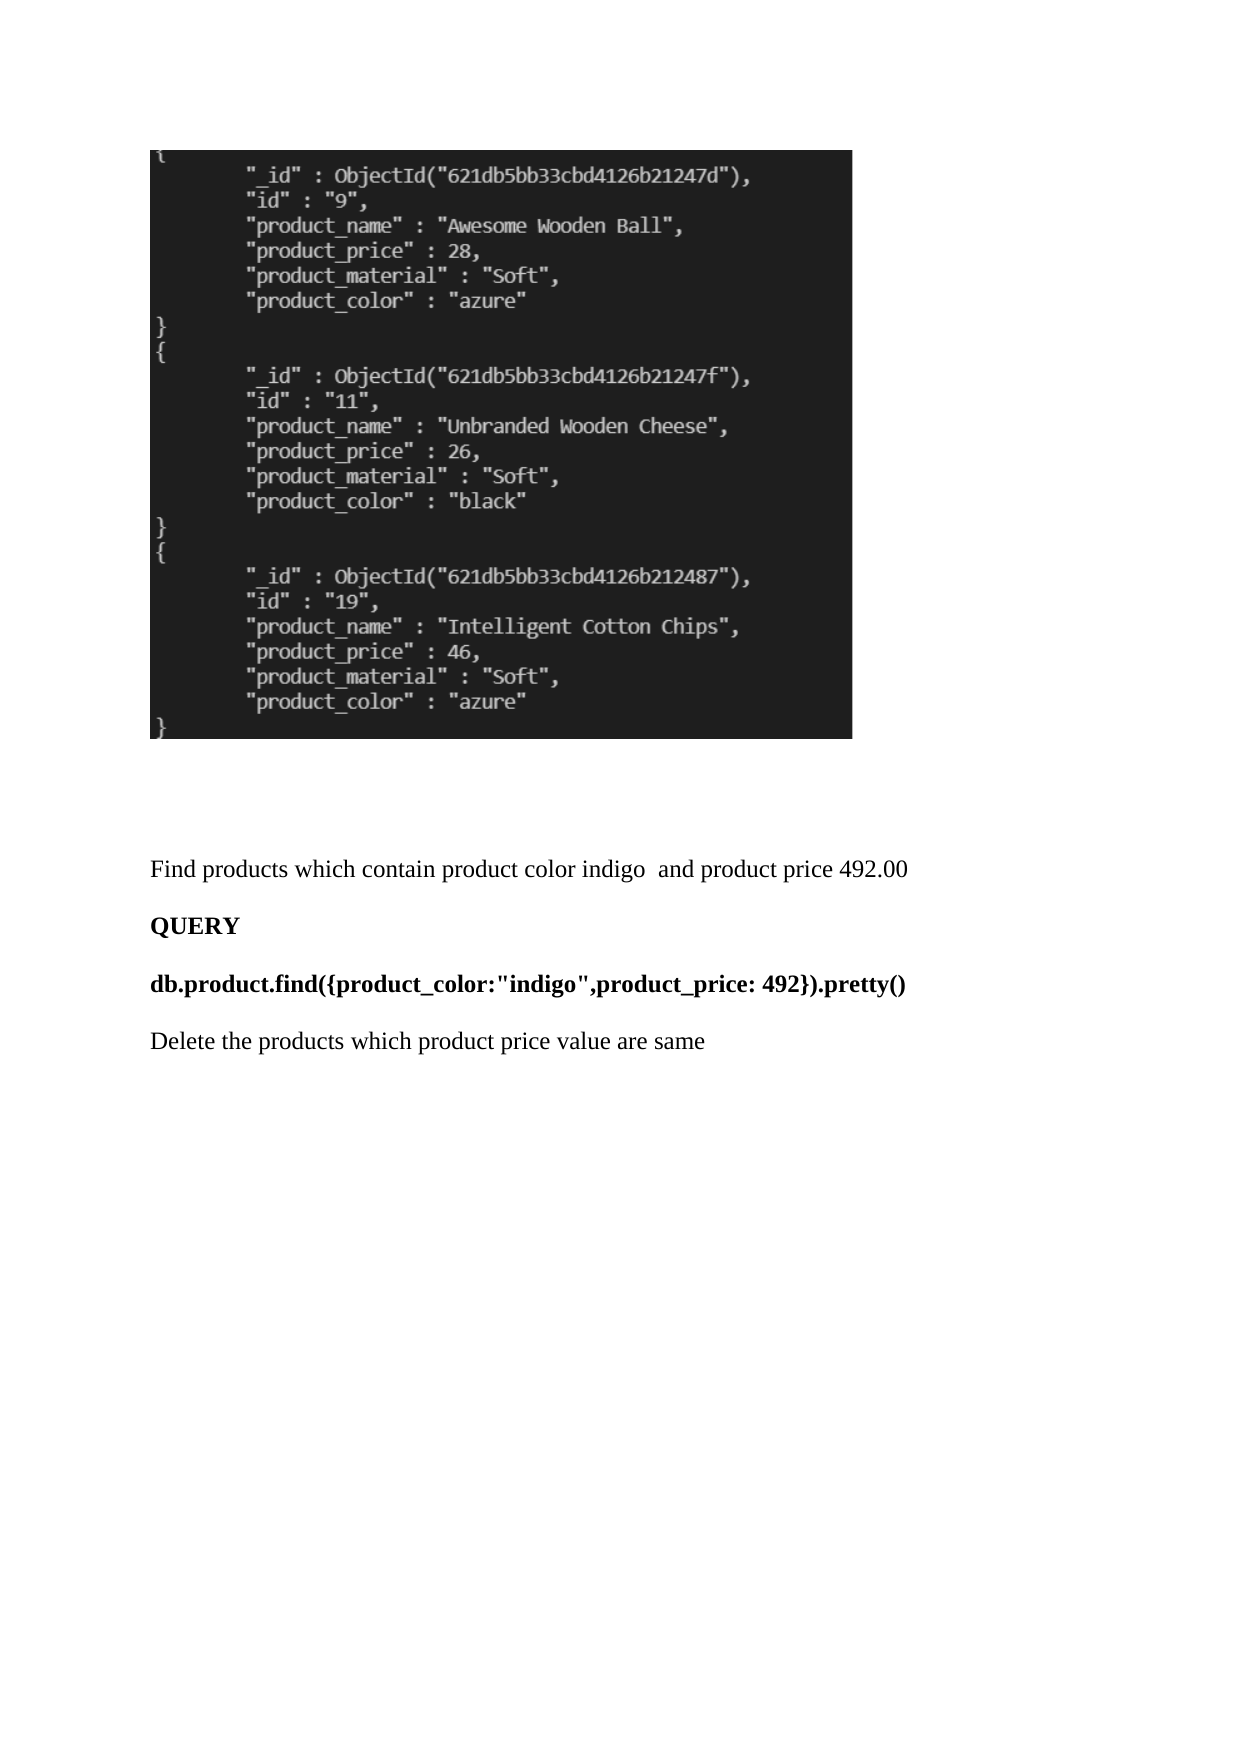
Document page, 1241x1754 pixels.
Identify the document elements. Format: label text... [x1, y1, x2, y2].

picture [150, 150, 853, 739]
text Find products which contain product color indigo and product price 492.00 [150, 854, 1090, 882]
text db.product.find({product_color:"indigo",product_price: 492}).pretty() [150, 969, 1090, 997]
text QUERY [150, 911, 1090, 940]
text Delete the products which product price value are same [150, 1026, 1090, 1055]
